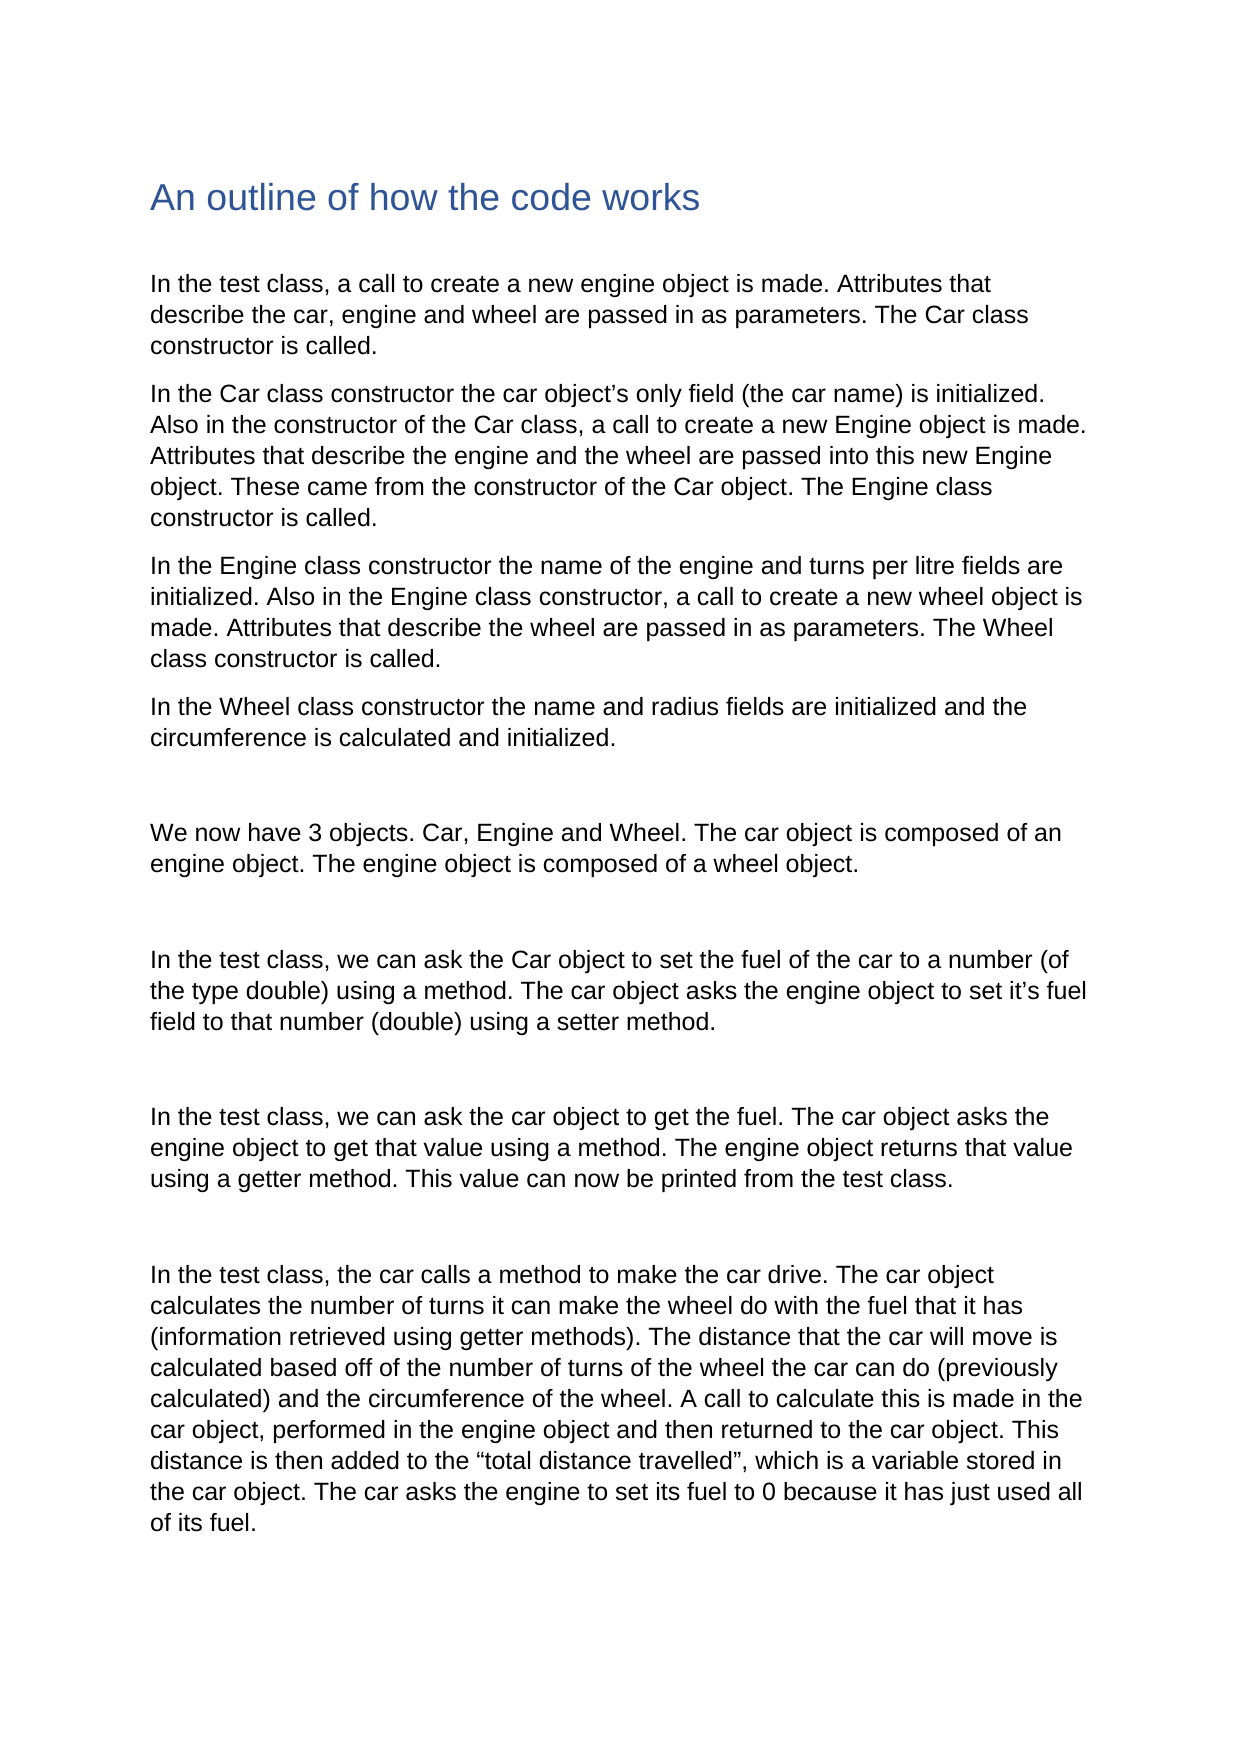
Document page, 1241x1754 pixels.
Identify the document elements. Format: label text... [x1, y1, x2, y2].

text In the test class, we can ask the car object to get the fuel. The car object asks the engine object to get that value using a method. The engine object returns that value using a getter method. This value can now be printed from the test class. [150, 1102, 1090, 1193]
text In the Car class constructor the car object’s only field (the car name) is initialized. Also in the constructor of the Car class, a call to create a new Engine object is made. Attributes that describe the engine and the wheel are passed into this new Engine object. These came from the constructor of the Car object. The Engine class constructor is called. [150, 379, 1090, 532]
subtitle An outline of how the code works [150, 175, 1090, 218]
text In the test class, the car calls a method to make the car drive. The car object calculates the number of turns it can make the wheel do with the fuel that it has (information retrieved using getter methods). The distance that the car will move is calculated based off of the number of turns of the wheel the car can do (previously calculated) and the circumference of the wheel. A call to calculate this is made in the car object, performed in the engine object and then returned to the car object. This distance is then added to the “total distance travelled”, which is a variable stored in the car object. The car asks the engine to set its fuel to 0 because it has just used all of its fuel. [150, 1260, 1090, 1537]
text In the test class, we can ask the Car object to set the fuel of the car to a number (of the type double) using a method. The car object asks the engine object to set it’s fuel field to that number (double) using a setter method. [150, 945, 1090, 1036]
text In the Wheel class constructor the name and radius fields are initialized and the circumference is calculated and initialized. [150, 692, 1090, 752]
text In the test class, a call to create a new engine object is made. Attributes that describe the car, engine and wheel are passed in as parameters. The Car class constructor is called. [150, 269, 1090, 360]
text We now have 3 objects. Car, Engine and Wheel. The car object is composed of an engine object. The engine object is composed of a wheel object. [150, 818, 1090, 878]
text In the Engine class constructor the name of the engine and turns per litre fields are initialized. Also in the Engine class constructor, a call to create a new wheel object is made. Attributes that describe the wheel are passed in as parameters. The Wheel class constructor is called. [150, 551, 1090, 673]
